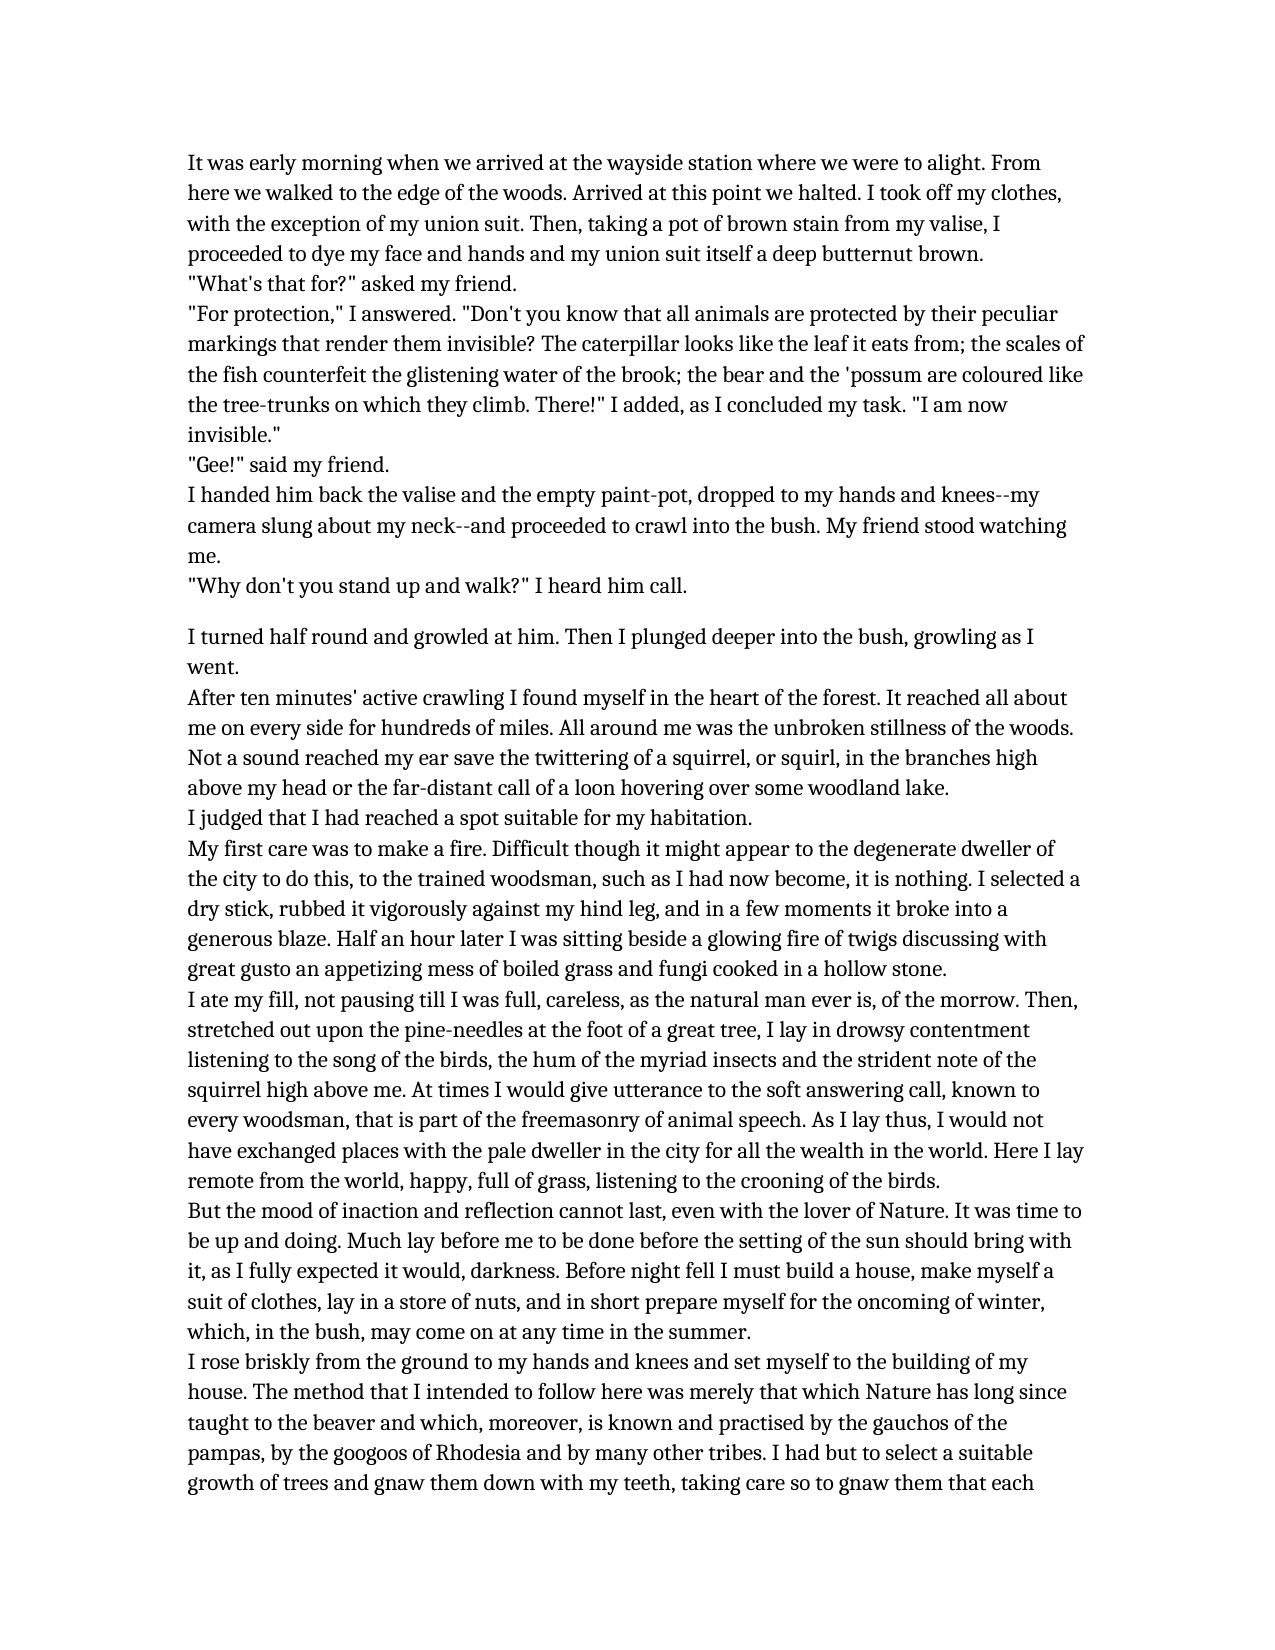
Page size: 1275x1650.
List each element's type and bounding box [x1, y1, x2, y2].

text [187, 624, 1087, 1496]
text [187, 150, 1087, 599]
